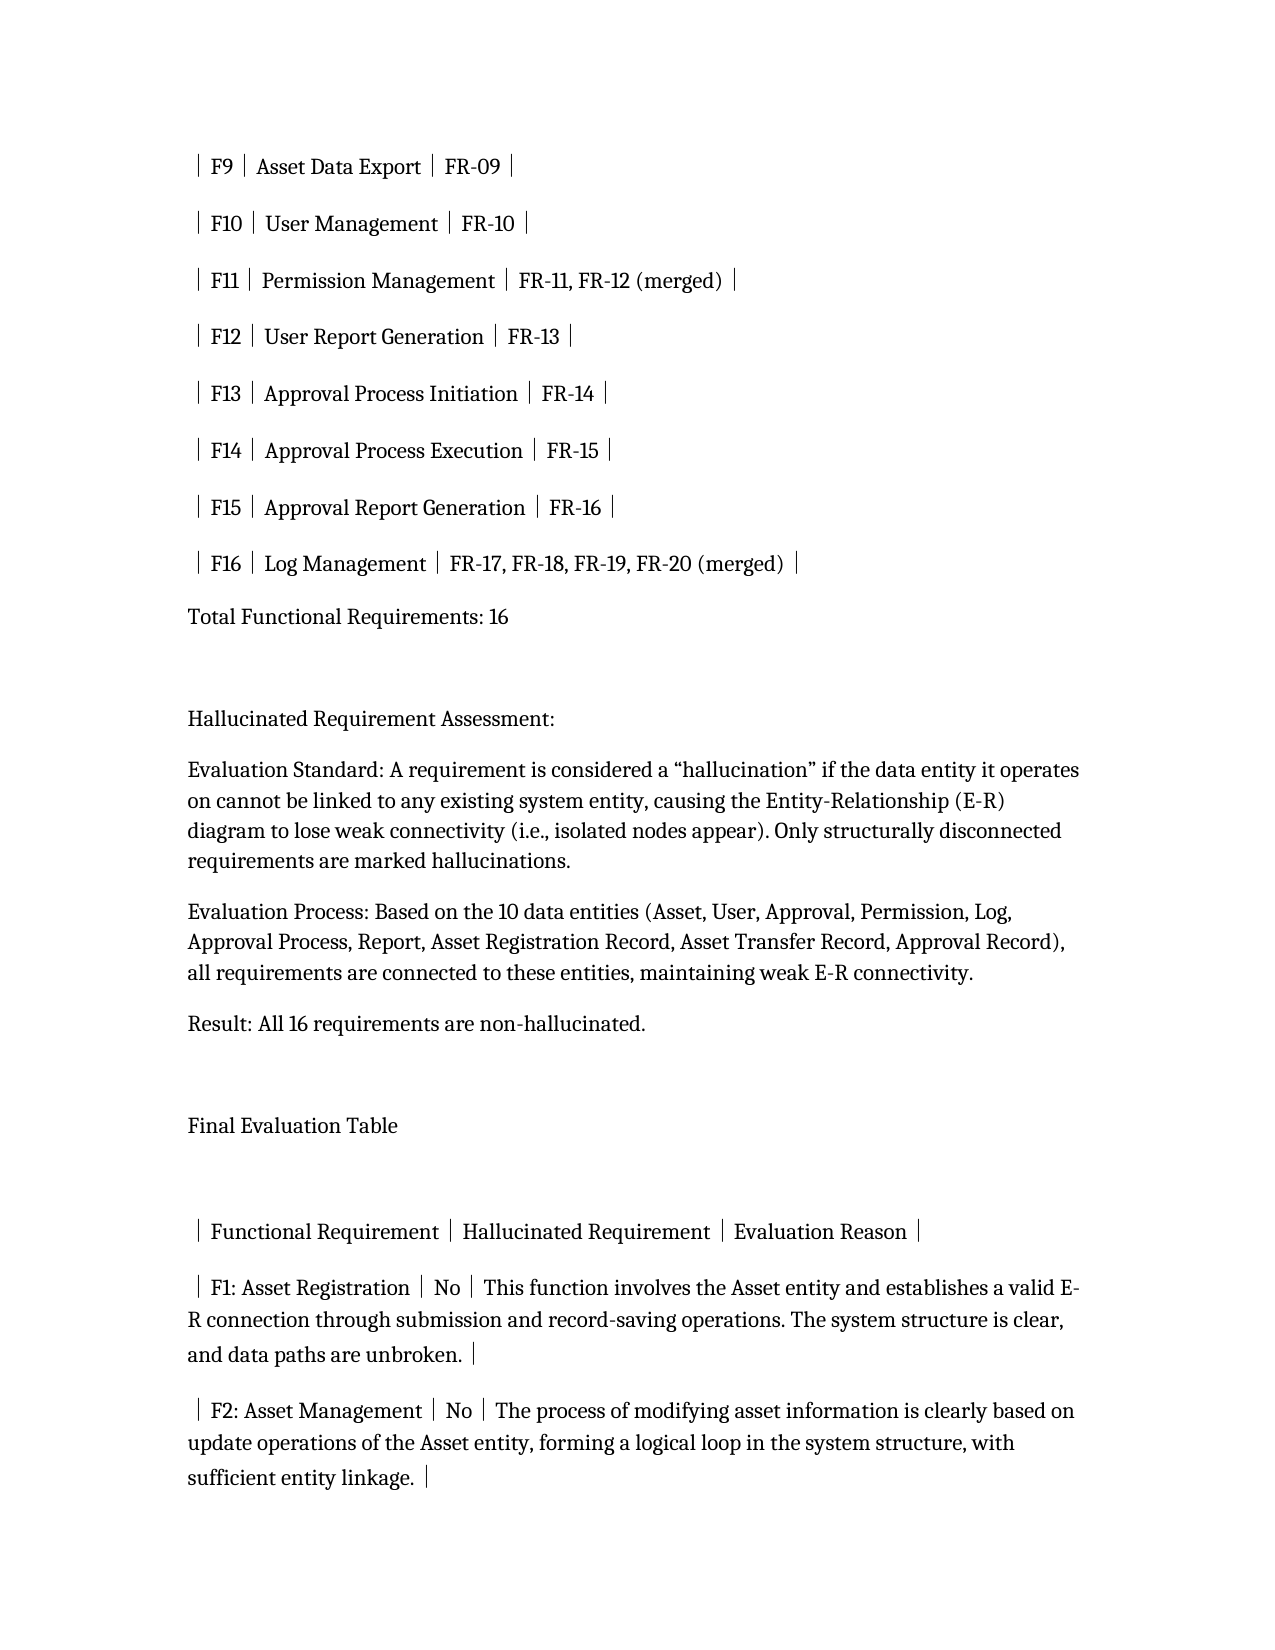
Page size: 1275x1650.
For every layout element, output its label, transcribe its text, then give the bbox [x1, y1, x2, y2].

text Result: All 16 requirements are non-hallucinated. [187, 1010, 1087, 1037]
text Evaluation Process: Based on the 10 data entities (Asset, User, Approval, Permission, Log, Approval Process, Report, Asset Registration Record, Asset Transfer Record, Approval Record), all requirements are connected to these entities, maintaining weak E-R connectivity. [187, 899, 1087, 986]
text ｜F1: Asset Registration｜No｜This function involves the Asset entity and establishes a valid E-R connection through submission and record-saving operations. The system structure is clear, and data paths are unbroken.｜ [187, 1271, 1087, 1369]
text Final Evaluation Table [187, 1112, 1087, 1139]
text ｜F16｜Log Management｜FR-17, FR-18, FR-19, FR-20 (merged)｜ [187, 547, 1087, 579]
text ｜F11｜Permission Management｜FR-11, FR-12 (merged)｜ [187, 263, 1087, 295]
text ｜F9｜Asset Data Export｜FR-09｜ [187, 150, 1087, 181]
text ｜F14｜Approval Process Execution｜FR-15｜ [187, 434, 1087, 465]
text ｜F12｜User Report Generation｜FR-13｜ [187, 320, 1087, 352]
text ｜F13｜Approval Process Initiation｜FR-14｜ [187, 377, 1087, 408]
text ｜F10｜User Management｜FR-10｜ [187, 207, 1087, 238]
text ｜F15｜Approval Report Generation｜FR-16｜ [187, 491, 1087, 522]
text ｜F2: Asset Management｜No｜The process of modifying asset information is clearly based on update operations of the Asset entity, forming a logical loop in the system structure, with sufficient entity linkage.｜ [187, 1394, 1087, 1492]
text Hallucinated Requirement Assessment: [187, 706, 1087, 733]
text ｜Functional Requirement｜Hallucinated Requirement｜Evaluation Reason｜ [187, 1214, 1087, 1246]
text Evaluation Standard: A requirement is considered a “hallucination” if the data entity it operates on cannot be linked to any existing system entity, causing the Entity-Relationship (E-R) diagram to lose weak connectivity (i.e., isolated nodes appear). Only structurally disconnected requirements are marked hallucinations. [187, 757, 1087, 874]
text Total Functional Requirements: 16 [187, 604, 1087, 631]
